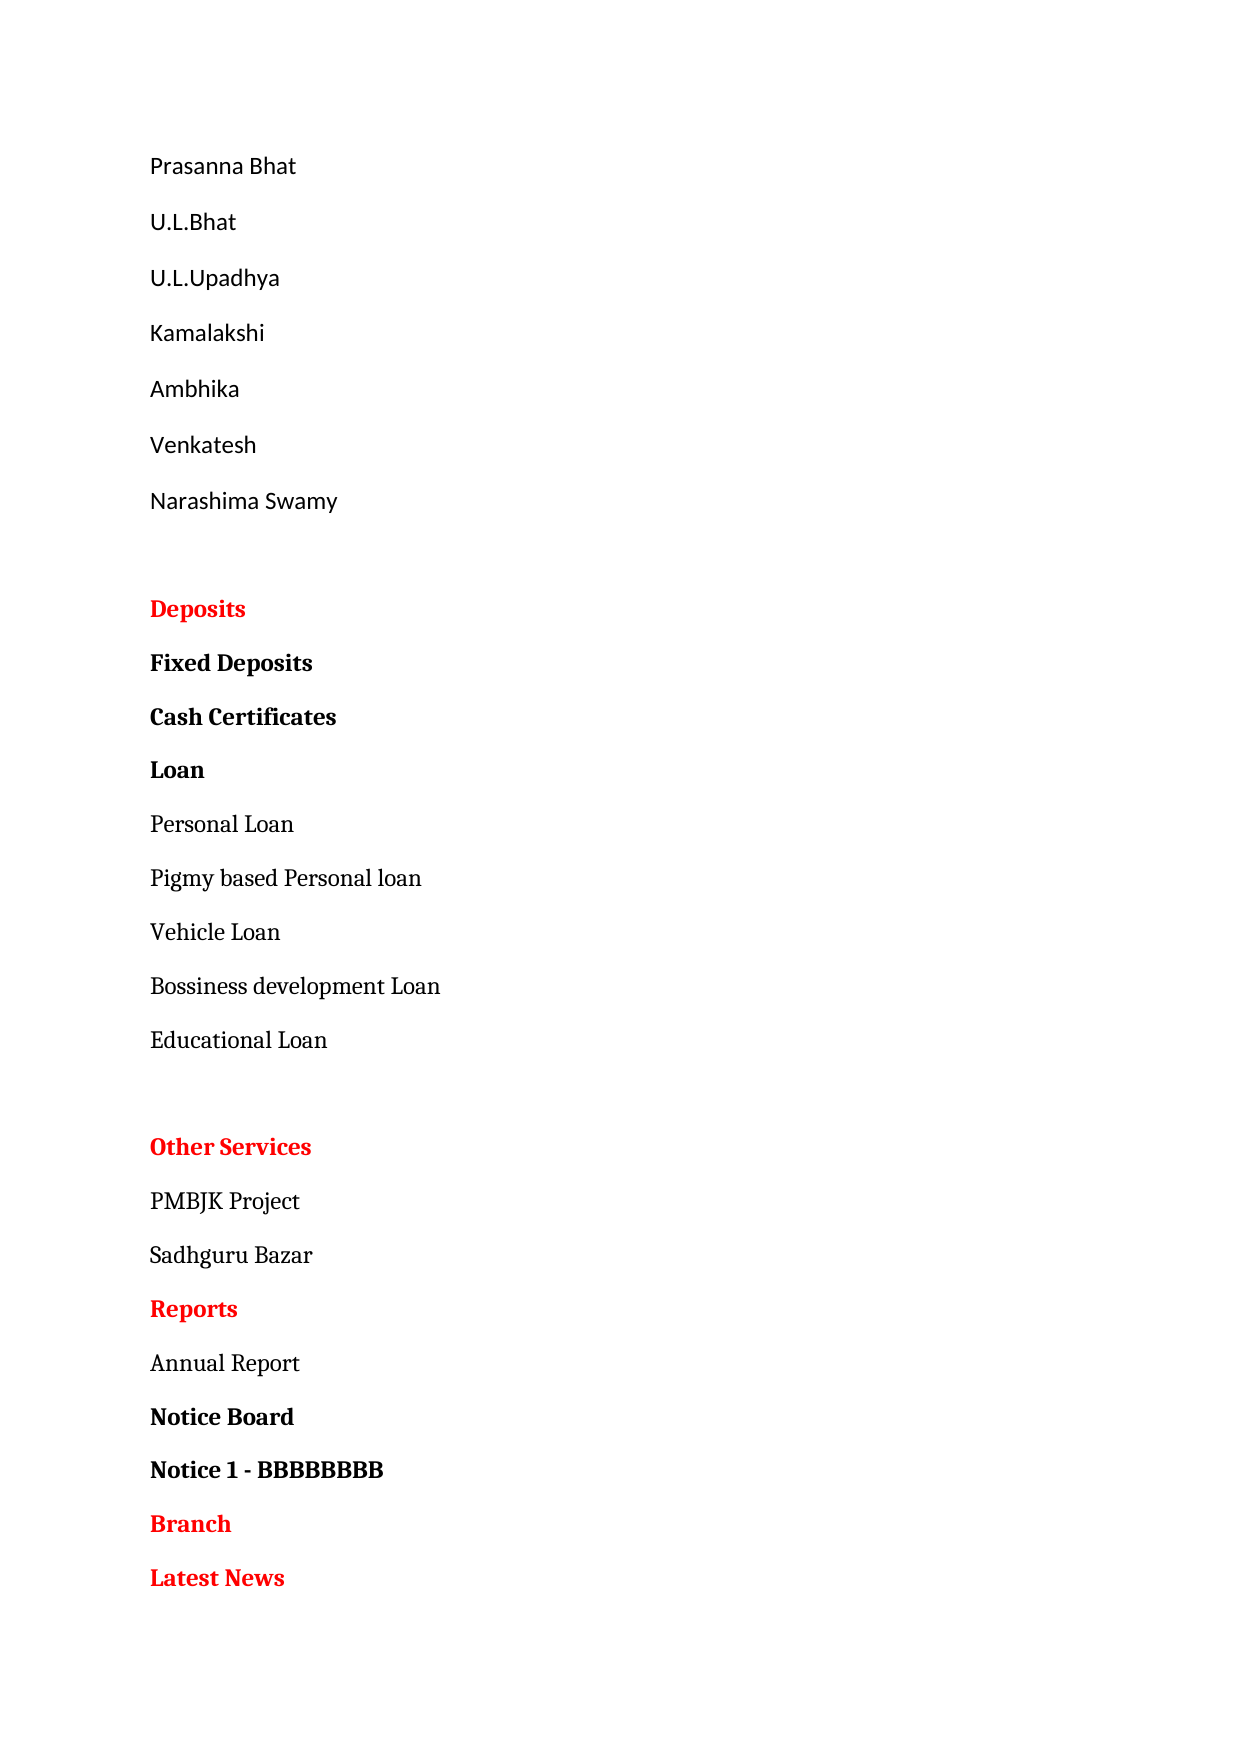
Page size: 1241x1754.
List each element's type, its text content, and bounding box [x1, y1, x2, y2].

text Prasanna Bhat [150, 150, 1090, 181]
text Annual Report [150, 1349, 1090, 1377]
text U.L.Bhat [150, 206, 1090, 236]
text Venkatesh [150, 429, 1090, 460]
text Kamalakshi [150, 317, 1090, 348]
text Cash Certificates [150, 702, 1090, 731]
text Sadhguru Bazar [150, 1241, 1090, 1270]
text Notice Board [150, 1402, 1090, 1431]
text Personal Loan [150, 810, 1090, 839]
text Deposits [150, 595, 1090, 623]
text Educational Loan [150, 1026, 1090, 1054]
text Pigmy based Personal loan [150, 864, 1090, 893]
text Vehicle Loan [150, 918, 1090, 947]
text Latest News [150, 1564, 1090, 1593]
text Branch [150, 1510, 1090, 1539]
text Notice 1 - BBBBBBBB [150, 1456, 1090, 1485]
text Other Services [150, 1133, 1090, 1162]
text Narashima Swamy [150, 485, 1090, 516]
text PMBJK Project [150, 1187, 1090, 1216]
text Loan [150, 756, 1090, 785]
text U.L.Upadhya [150, 262, 1090, 292]
text Bossiness development Loan [150, 972, 1090, 1000]
text Ambhika [150, 373, 1090, 404]
text Reports [150, 1295, 1090, 1323]
text Fixed Deposits [150, 648, 1090, 677]
